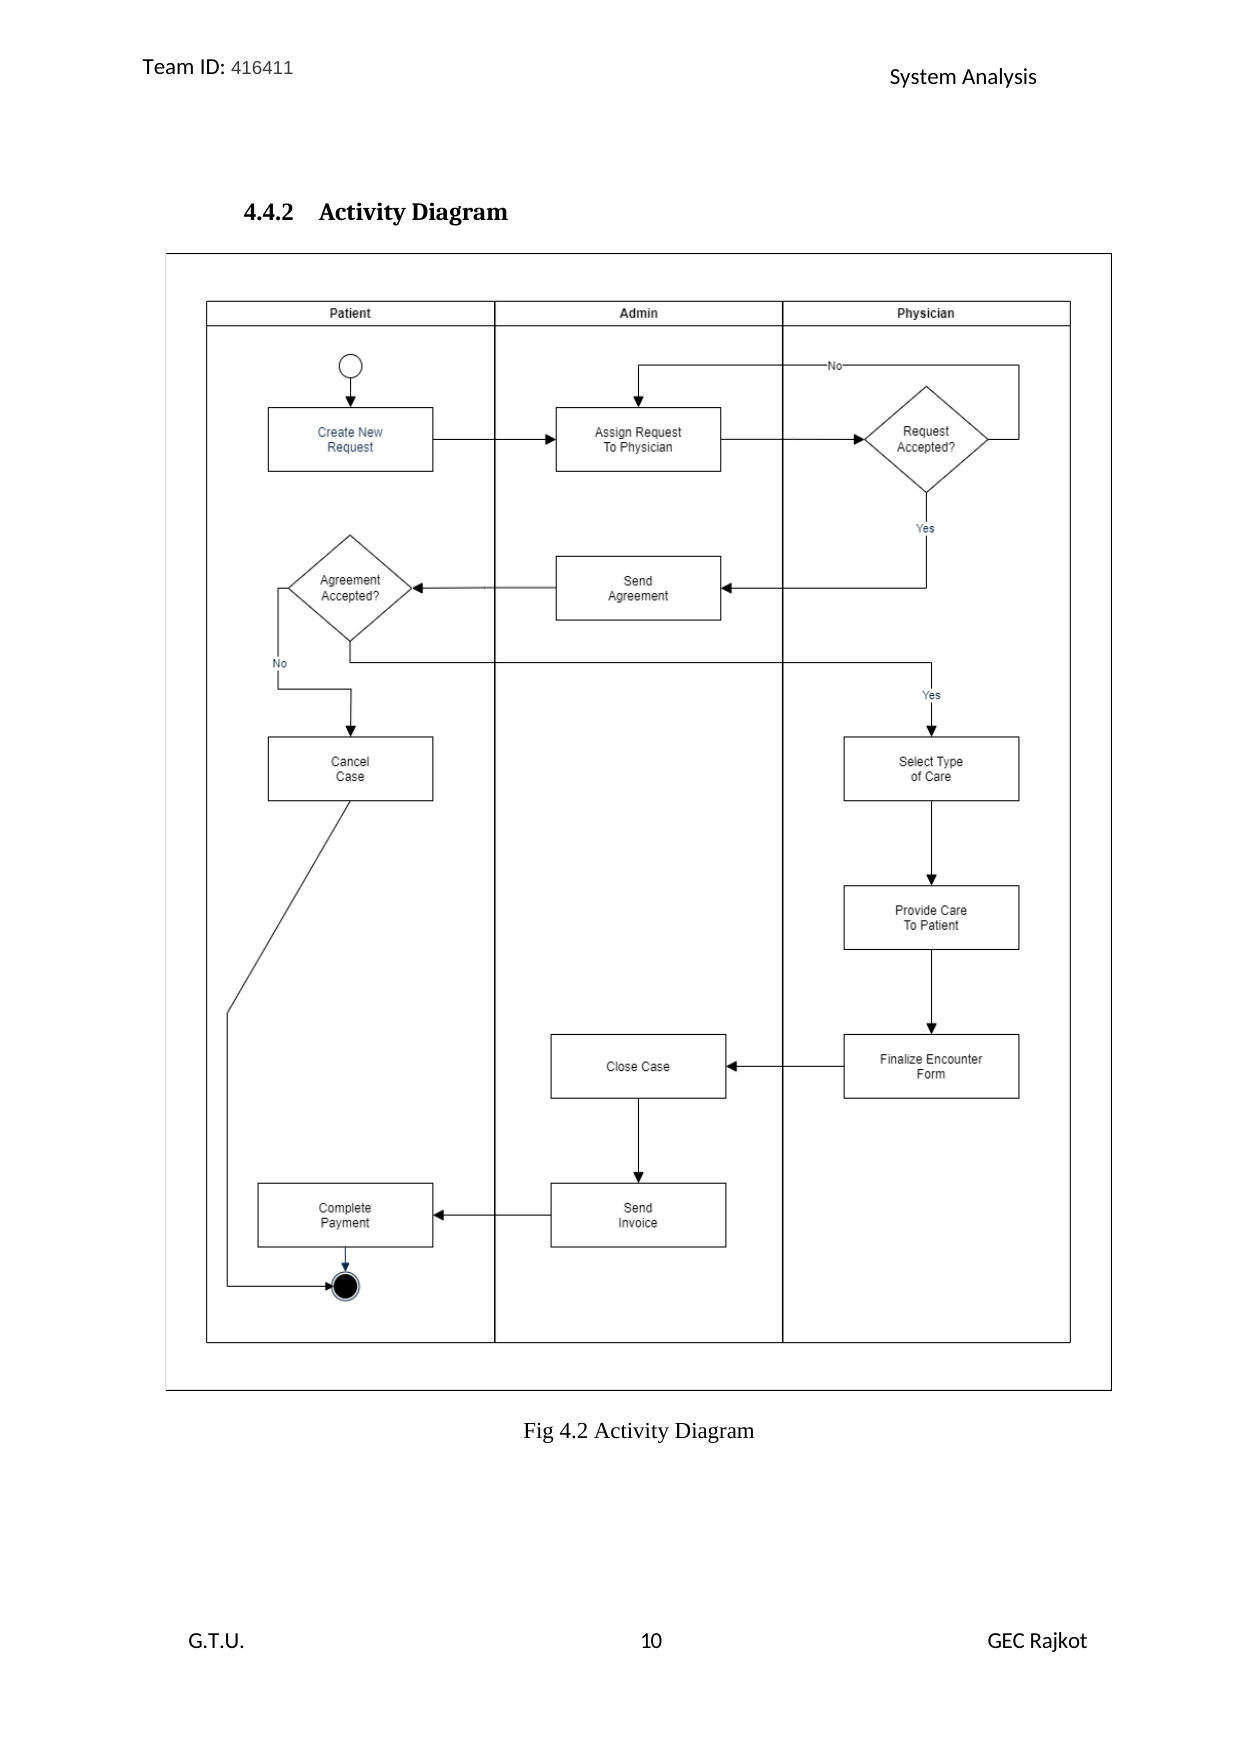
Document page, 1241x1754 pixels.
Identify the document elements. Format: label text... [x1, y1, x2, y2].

picture [165, 253, 1112, 1391]
text Fig 4.2 Activity Diagram [187, 1417, 1090, 1444]
subtitle Activity Diagram [244, 197, 1090, 227]
